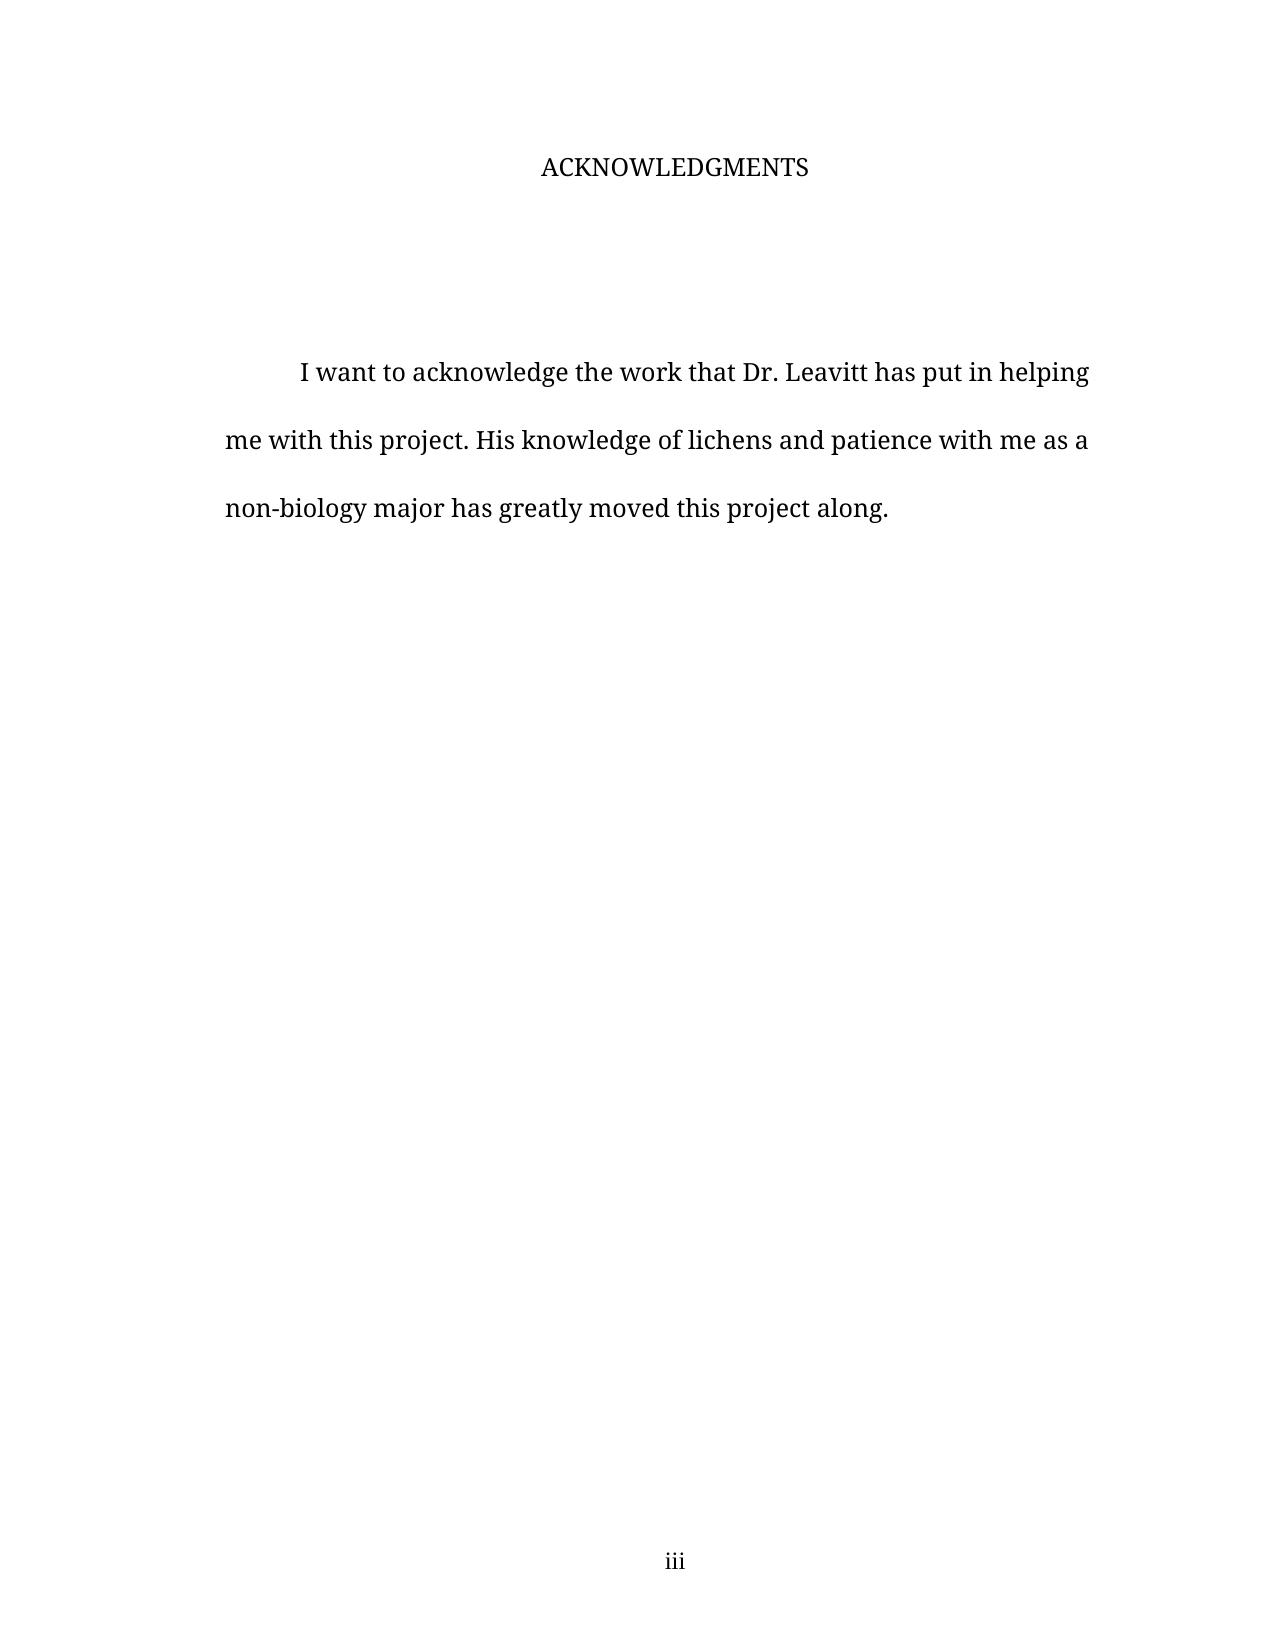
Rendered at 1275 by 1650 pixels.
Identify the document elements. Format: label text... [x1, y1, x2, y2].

text I want to acknowledge the work that Dr. Leavitt has put in helping me with this project. His knowledge of lichens and patience with me as a non-biology major has greatly moved this project along. [225, 354, 1125, 525]
text ACKNOWLEDGMENTS [225, 150, 1125, 184]
